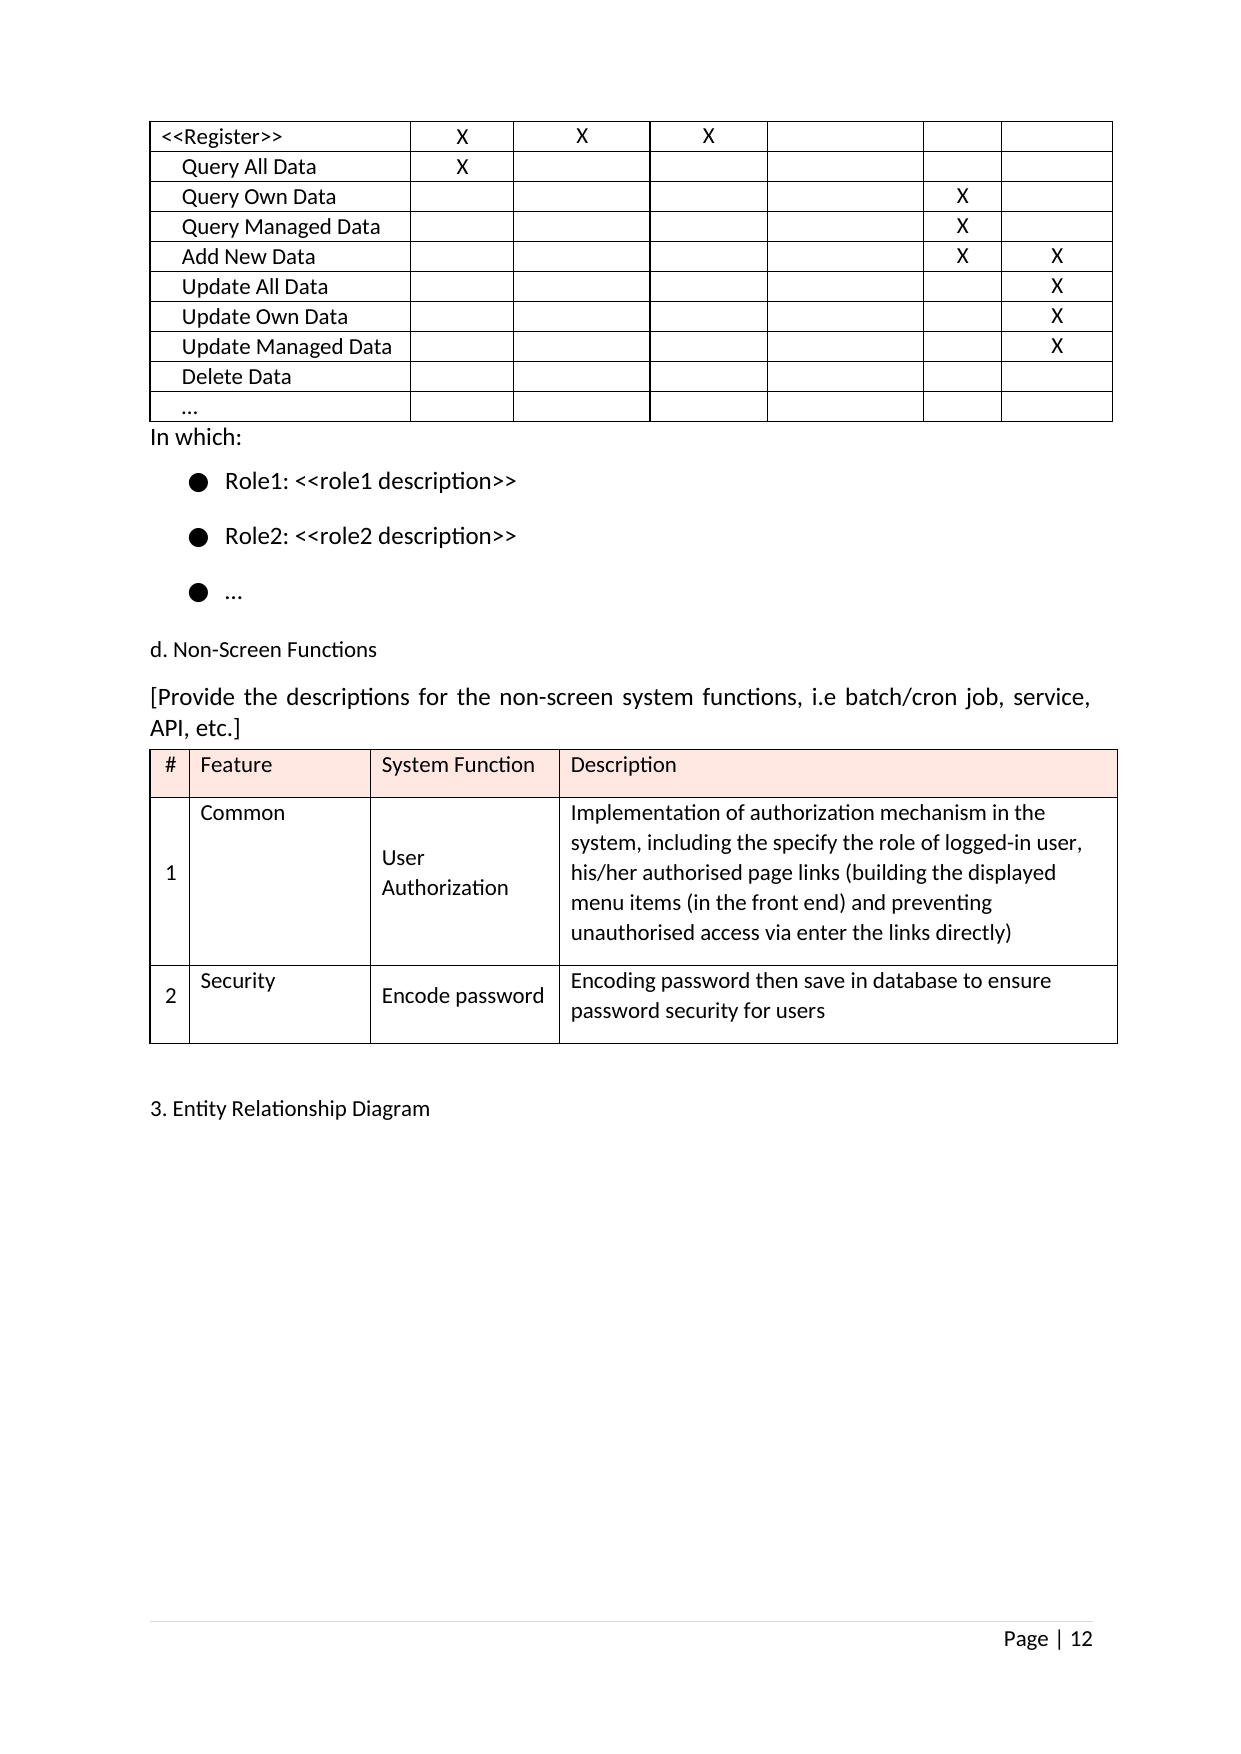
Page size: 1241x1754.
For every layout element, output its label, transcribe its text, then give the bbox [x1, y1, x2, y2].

table_cell X [1002, 242, 1112, 271]
table_cell [768, 152, 923, 181]
table_cell [411, 392, 513, 421]
table_cell [514, 152, 649, 181]
table_cell [1002, 152, 1112, 181]
table_cell [924, 332, 1001, 361]
list Role1: <<role1 description>> [187, 452, 1093, 503]
table_cell [1002, 122, 1112, 151]
table_cell X [651, 122, 767, 151]
table_cell [768, 182, 923, 211]
table_cell X [1002, 302, 1112, 331]
table_header Description [560, 750, 1117, 797]
table_cell [651, 242, 767, 271]
table_cell [924, 122, 1001, 151]
table_cell Delete Data [151, 362, 410, 391]
table_header System Function [371, 750, 559, 797]
table_cell [1002, 212, 1112, 241]
table_cell [514, 242, 649, 271]
table_cell [1002, 362, 1112, 391]
table_cell Update Own Data [151, 302, 410, 331]
table_cell [768, 332, 923, 361]
text [Provide the descriptions for the non-screen system functions, i.e batch/cron job, service, API, etc.] [150, 682, 1093, 743]
table_cell [411, 362, 513, 391]
table_cell [924, 272, 1001, 301]
table_cell Implementation of authorization mechanism in the system, including the specify the role of logged-in user, his/her authorised page links (building the displayed menu items (in the front end) and preventing unauthorised access via enter the links directly) [560, 798, 1117, 965]
table_cell [924, 302, 1001, 331]
table_cell Common [190, 798, 370, 965]
table_cell [514, 332, 649, 361]
table_cell [651, 332, 767, 361]
table_cell X [411, 122, 513, 151]
table_cell [651, 362, 767, 391]
table_cell [768, 122, 923, 151]
table_cell 2 [151, 966, 189, 1043]
table_cell [1002, 182, 1112, 211]
table_cell X [411, 152, 513, 181]
table_cell [651, 302, 767, 331]
table_cell Encode password [371, 966, 559, 1043]
table_cell X [924, 242, 1001, 271]
text d. Non-Screen Functions [150, 635, 1093, 663]
table_cell [768, 212, 923, 241]
table_cell 1 [151, 798, 189, 965]
table_cell … [151, 392, 410, 421]
table_cell [1002, 392, 1112, 421]
text In which: [150, 422, 1093, 452]
table_cell [514, 362, 649, 391]
table_cell X [1002, 332, 1112, 361]
table_cell [651, 392, 767, 421]
list … [187, 563, 1093, 614]
table_cell [514, 272, 649, 301]
table_cell [924, 152, 1001, 181]
table_cell [924, 362, 1001, 391]
table_cell [651, 212, 767, 241]
table_cell X [924, 212, 1001, 241]
table_cell X [514, 122, 649, 151]
table_cell [768, 272, 923, 301]
table_cell [651, 272, 767, 301]
table_cell [651, 152, 767, 181]
table_cell Security [190, 966, 370, 1043]
table_header Feature [190, 750, 370, 797]
table_cell [924, 392, 1001, 421]
list Role2: <<role2 description>> [187, 507, 1093, 559]
text 3. Entity Relationship Diagram [150, 1094, 1093, 1122]
table_cell [411, 302, 513, 331]
table_cell Add New Data [151, 242, 410, 271]
table_cell [651, 182, 767, 211]
table_cell Update All Data [151, 272, 410, 301]
table_cell [514, 182, 649, 211]
table_cell X [924, 182, 1001, 211]
table_cell [411, 182, 513, 211]
table_cell [411, 332, 513, 361]
table_cell [768, 242, 923, 271]
table_cell Query All Data [151, 152, 410, 181]
table_cell [411, 272, 513, 301]
table_cell User Authorization [371, 798, 559, 965]
table_cell [768, 392, 923, 421]
table_cell <<Register>> [151, 122, 410, 151]
table_cell [514, 392, 649, 421]
table_cell [768, 302, 923, 331]
table_cell Update Managed Data [151, 332, 410, 361]
table_cell [411, 242, 513, 271]
table_cell Encoding password then save in database to ensure password security for users [560, 966, 1117, 1043]
table_header # [151, 750, 189, 797]
table_cell Query Own Data [151, 182, 410, 211]
table_cell [768, 362, 923, 391]
table_cell X [1002, 272, 1112, 301]
table_cell [411, 212, 513, 241]
table_cell [514, 302, 649, 331]
table_cell [514, 212, 649, 241]
table_cell Query Managed Data [151, 212, 410, 241]
